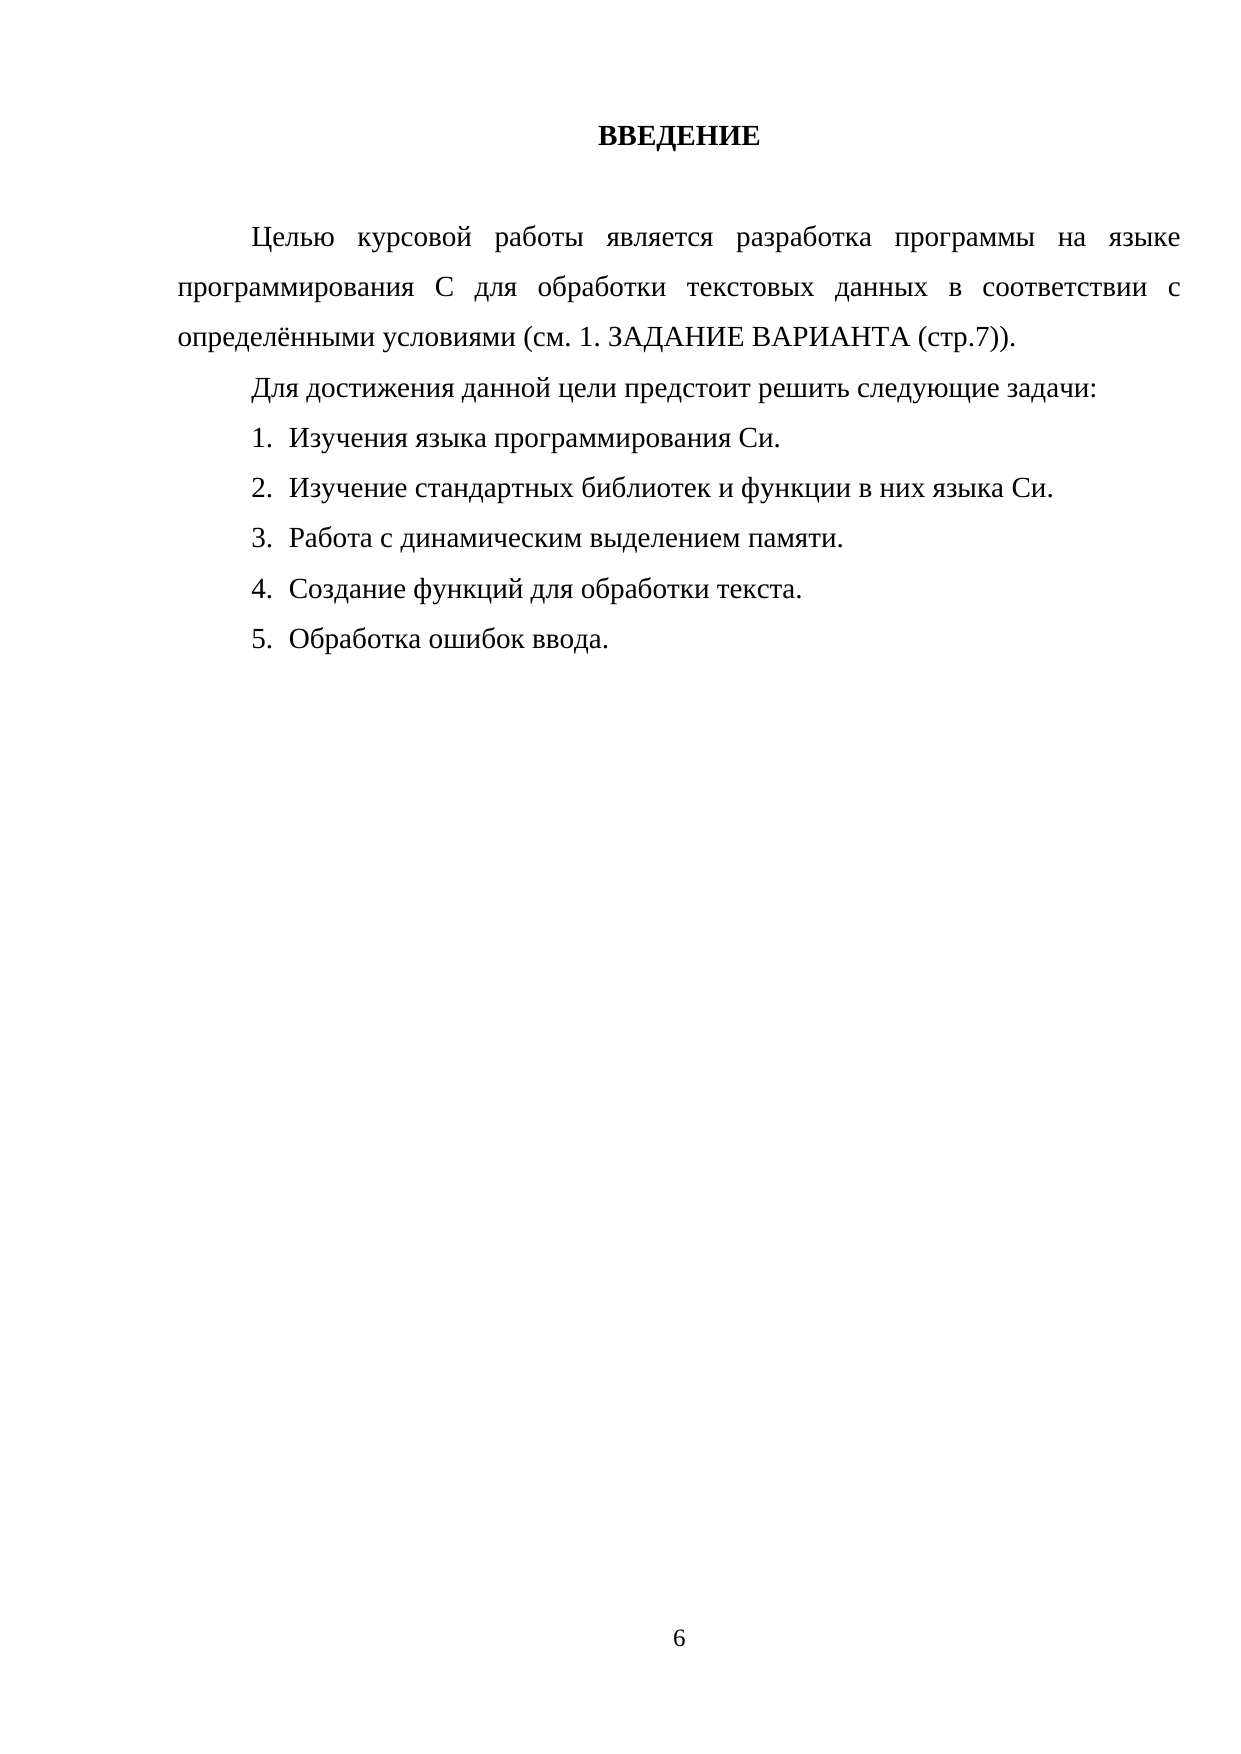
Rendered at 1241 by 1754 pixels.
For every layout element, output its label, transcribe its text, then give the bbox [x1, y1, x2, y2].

list Изучение стандартных библиотек и функции в них языка Си. [251, 470, 1181, 504]
list Изучения языка программирования Си. [251, 420, 1181, 453]
list Обработка ошибок ввода. [251, 621, 1181, 655]
text Для достижения данной цели предстоит решить следующие задачи: [177, 370, 1181, 403]
list Создание функций для обработки текста. [251, 571, 1181, 604]
text Целью курсовой работы является разработка программы на языке программирования C для обработки текстовых данных в соответствии с определёнными условиями (см. 1. ЗАДАНИЕ ВАРИАНТА (стр.7)). [177, 219, 1181, 353]
list Работа с динамическим выделением памяти. [251, 521, 1181, 554]
text введение [177, 118, 1181, 152]
